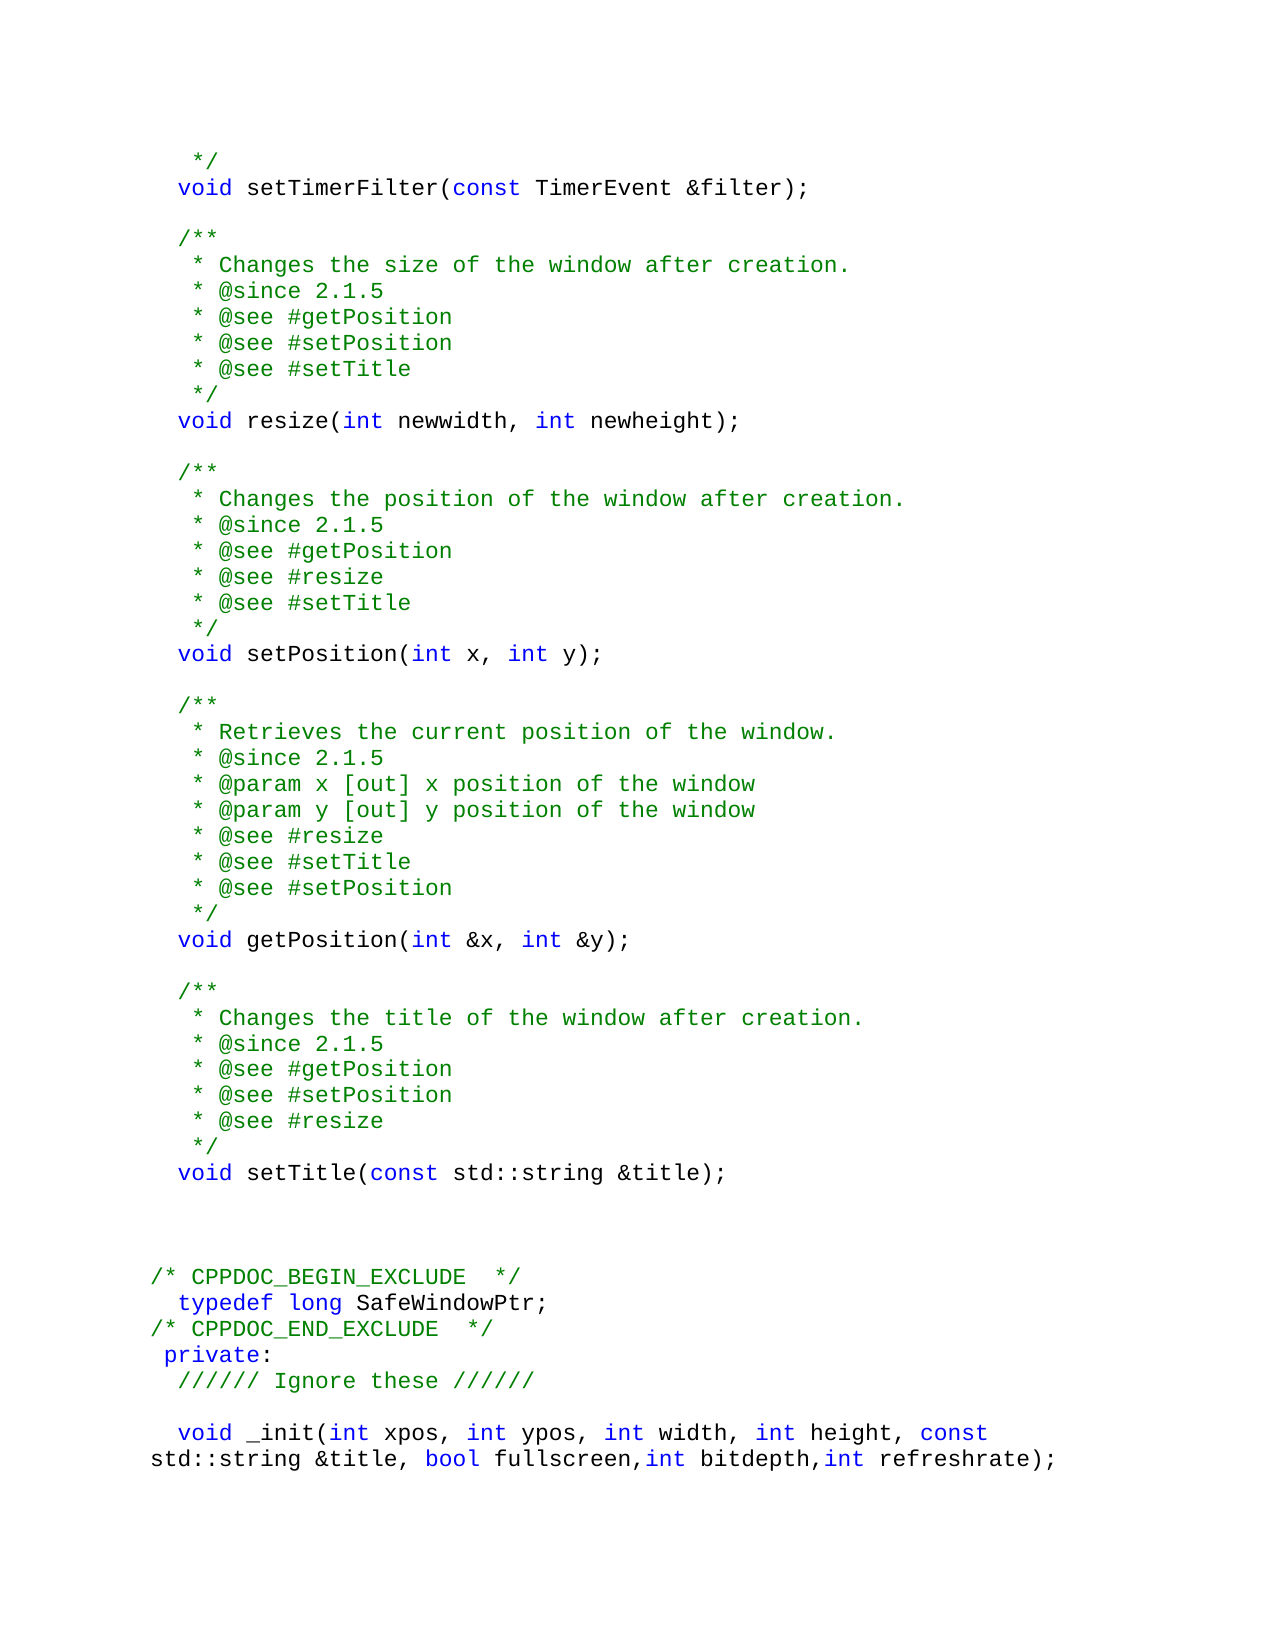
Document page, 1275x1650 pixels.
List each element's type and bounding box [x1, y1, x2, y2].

text [150, 150, 1125, 1499]
